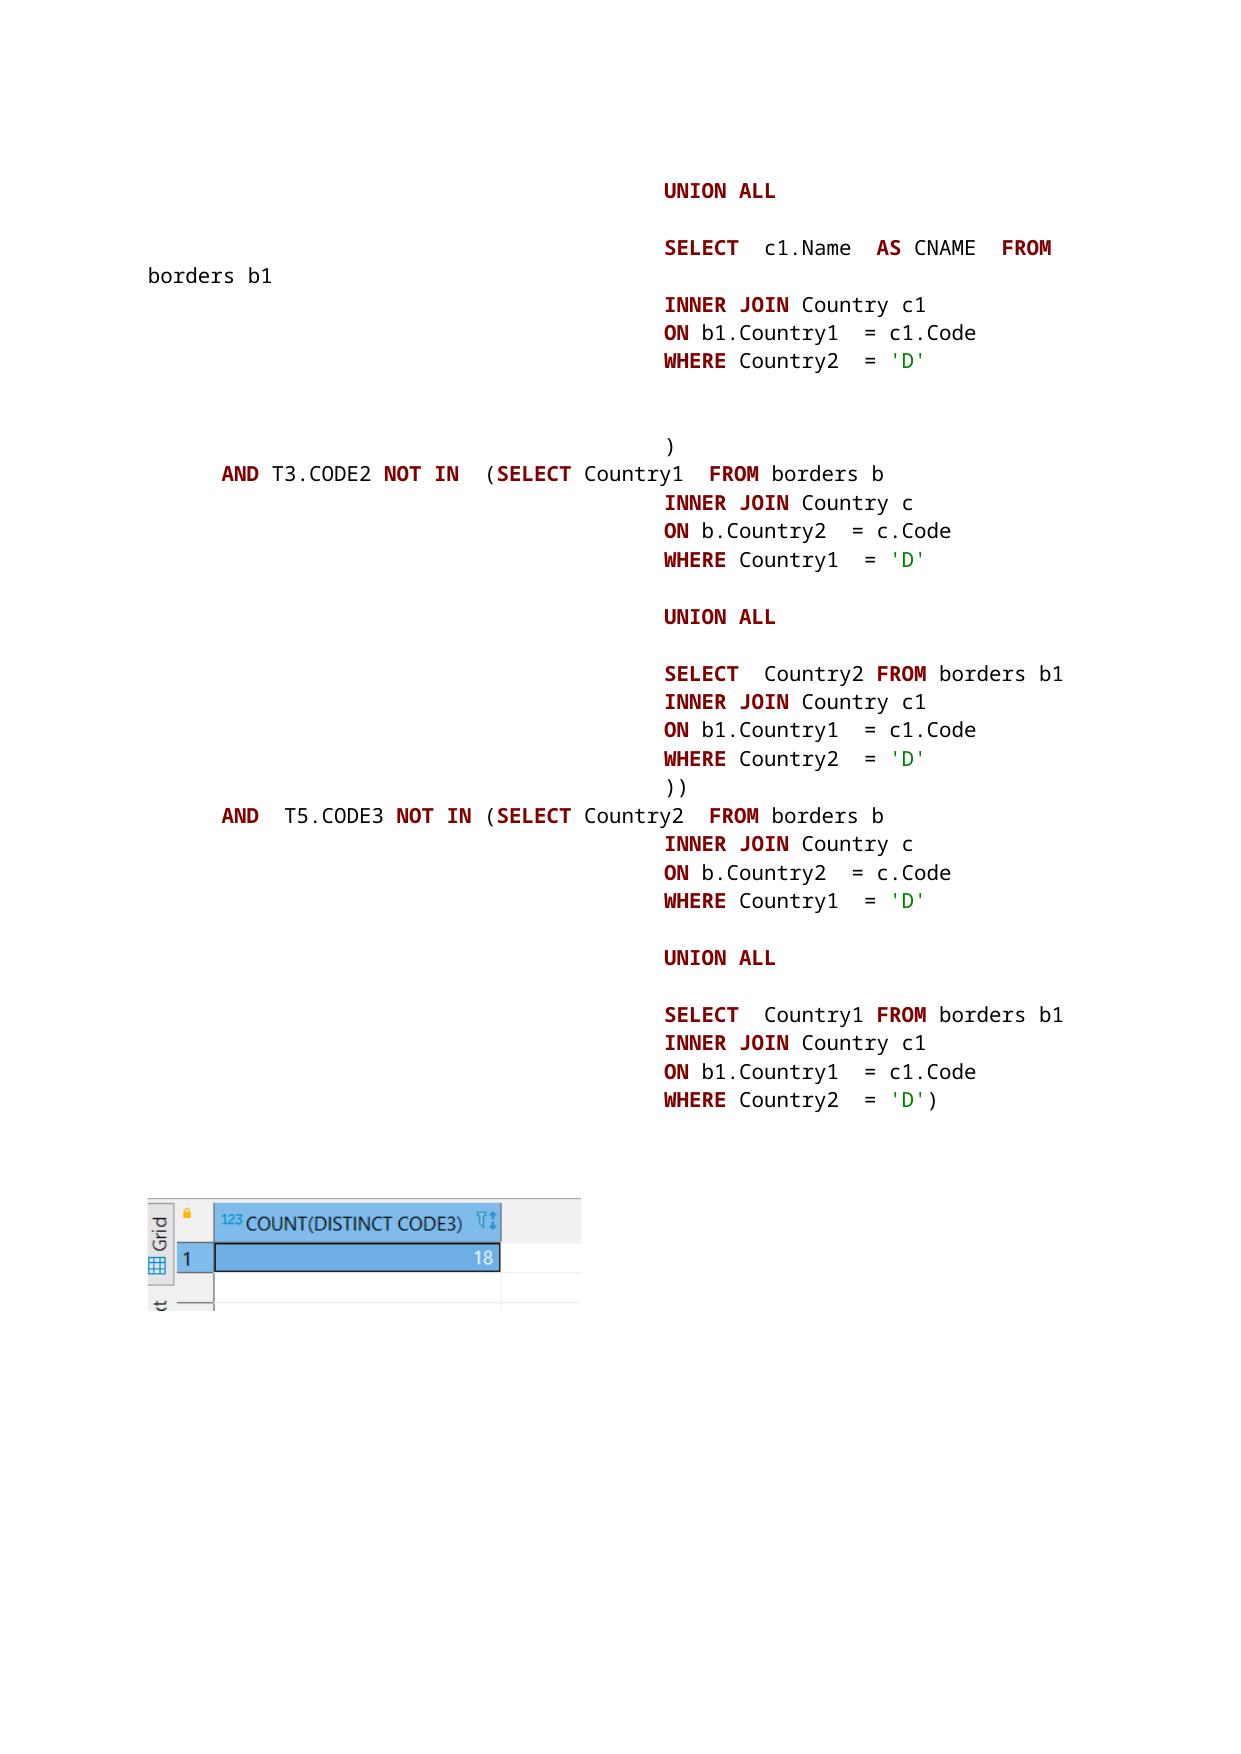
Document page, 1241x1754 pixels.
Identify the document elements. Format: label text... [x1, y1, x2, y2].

text INNER JOIN Country c1 [148, 1028, 1093, 1057]
text UNION ALL [148, 176, 1093, 204]
text WHERE Country2 = 'D' [148, 744, 1093, 772]
text AND T5.CODE3 NOT IN (SELECT Country2 FROM borders b [148, 801, 1093, 829]
text ON b.Country2 = c.Code [148, 516, 1093, 545]
text WHERE Country1 = 'D' [148, 545, 1093, 573]
text UNION ALL [148, 943, 1093, 971]
text WHERE Country1 = 'D' [148, 886, 1093, 914]
text ON b1.Country1 = c1.Code [148, 1057, 1093, 1085]
text WHERE Country2 = 'D' [148, 347, 1093, 375]
text ) [148, 431, 1093, 459]
text SELECT Country1 FROM borders b1 [148, 1000, 1093, 1028]
text INNER JOIN Country c [148, 829, 1093, 858]
text SELECT c1.Name AS CNAME FROM borders b1 [148, 233, 1093, 290]
text ON b1.Country1 = c1.Code [148, 716, 1093, 744]
text AND T3.CODE2 NOT IN (SELECT Country1 FROM borders b [148, 459, 1093, 488]
text UNION ALL [148, 602, 1093, 630]
text INNER JOIN Country c [148, 488, 1093, 516]
text INNER JOIN Country c1 [148, 687, 1093, 716]
text )) [148, 772, 1093, 801]
text ON b.Country2 = c.Code [148, 858, 1093, 886]
text SELECT Country2 FROM borders b1 [148, 659, 1093, 687]
picture [147, 1198, 582, 1311]
text INNER JOIN Country c1 [148, 290, 1093, 318]
text WHERE Country2 = 'D') [148, 1085, 1093, 1114]
text ON b1.Country1 = c1.Code [148, 318, 1093, 347]
